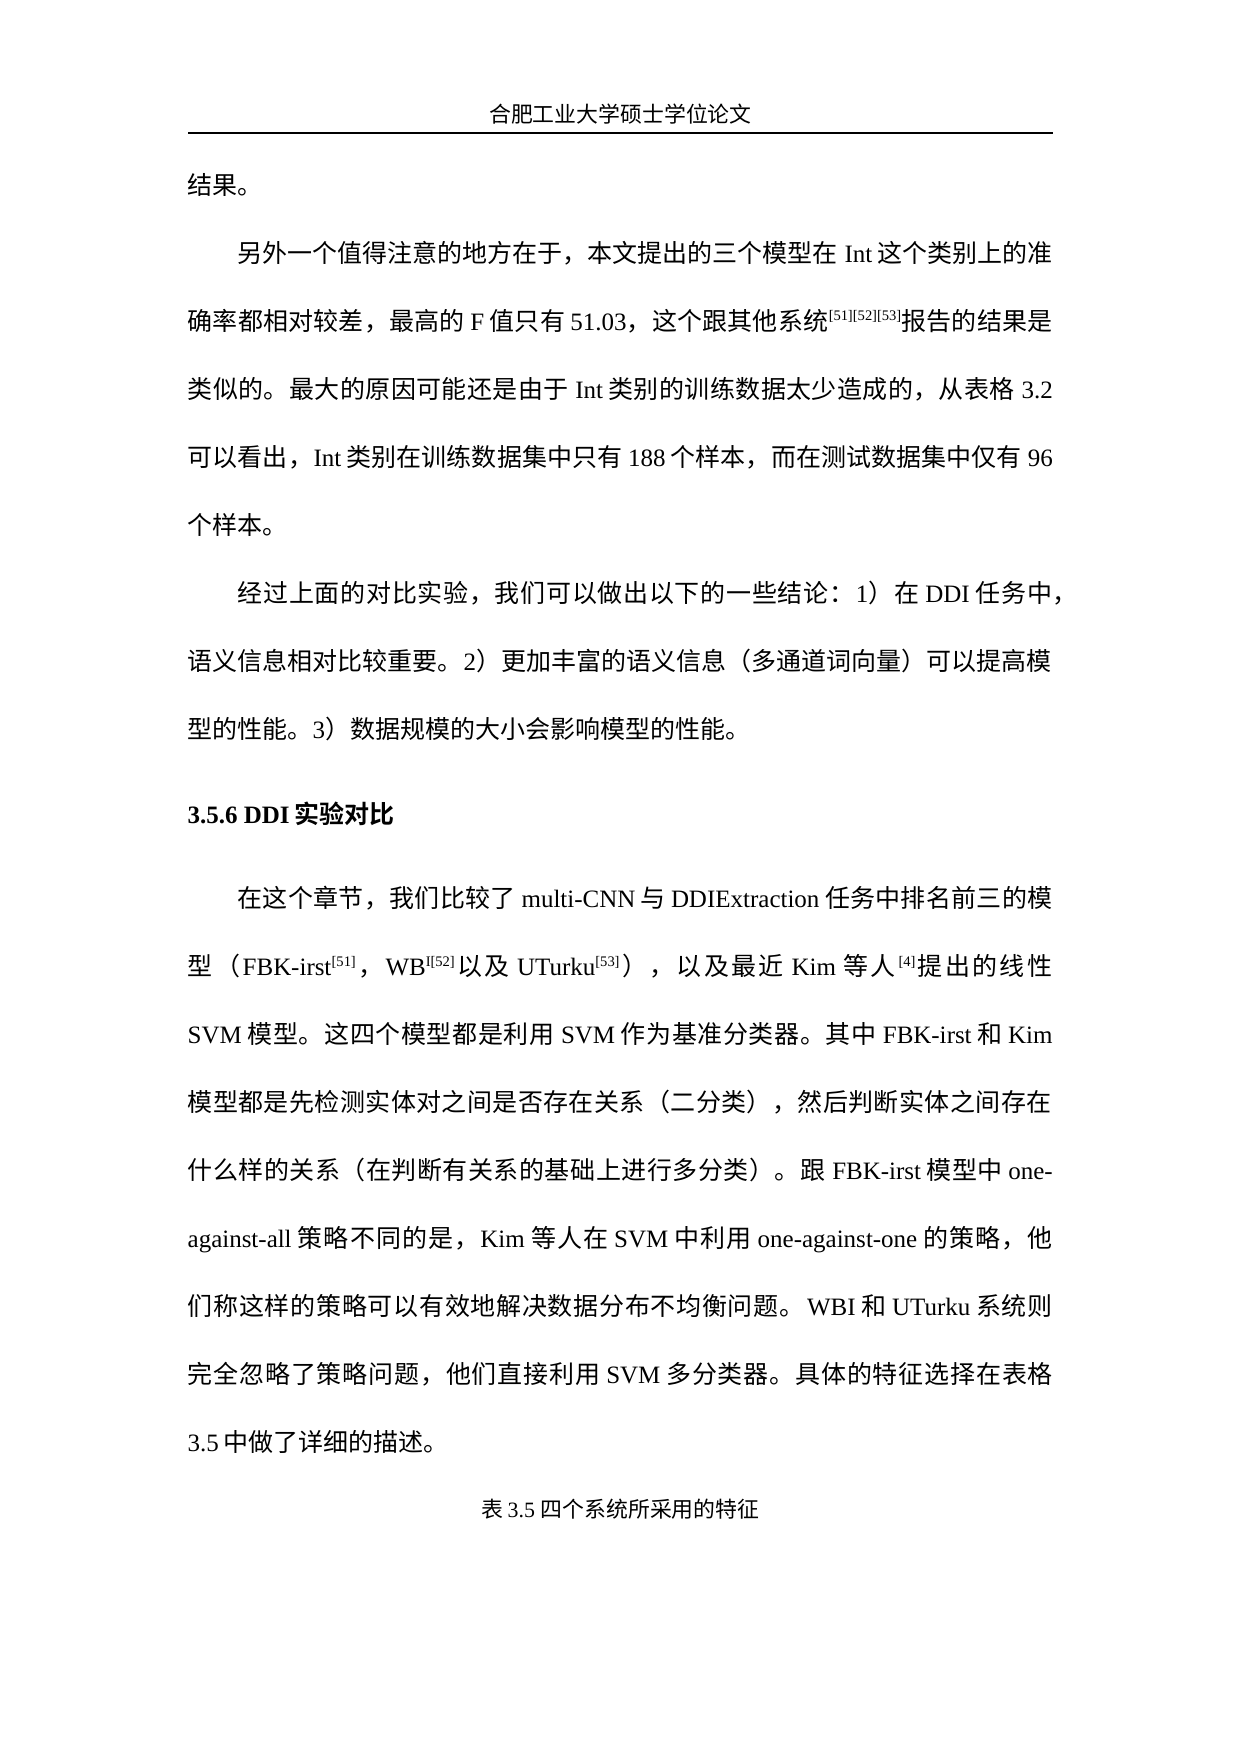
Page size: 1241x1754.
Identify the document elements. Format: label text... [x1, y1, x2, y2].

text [187, 150, 1053, 218]
subtitle 3.5.6 DDI实验对比 [187, 778, 1053, 846]
text 经过上面的对比实验，我们可以做出以下的一些结论：1）在DDI任务中，语义信息相对比较重要。2）更加丰富的语义信息（多通道词向量）可以提高模型的性能。3）数据规模的大小会影响模型的性能。 [187, 557, 1053, 761]
text 在这个章节，我们比较了multi-CNN与DDIExtraction任务中排名前三的模型（FBK-irst[51]，WBI[52]以及UTurku[53]），以及最近Kim等人[4]提出的线性SVM模型。这四个模型都是利用SVM作为基准分类器。其中FBK-irst和Kim模型都是先检测实体对之间是否存在关系（二分类），然后判断实体之间存在什么样的关系（在判断有关系的基础上进行多分类）。跟FBK-irst模型中one-against-all策略不同的是，Kim等人在SVM中利用one-against-one的策略，他们称这样的策略可以有效地解决数据分布不均衡问题。WBI和UTurku系统则完全忽略了策略问题，他们直接利用SVM多分类器。具体的特征选择在表格3.5中做了详细的描述。 [187, 863, 1053, 1474]
text 另外一个值得注意的地方在于，本文提出的三个模型在Int这个类别上的准确率都相对较差，最高的F值只有51.03，这个跟其他系统[51][52][53]报告的结果是类似的。最大的原因可能还是由于Int类别的训练数据太少造成的，从表格3.2可以看出，Int类别在训练数据集中只有188个样本，而在测试数据集中仅有96个样本。 [187, 218, 1053, 557]
subtitle 表3.5 四个系统所采用的特征 [187, 1491, 1053, 1525]
